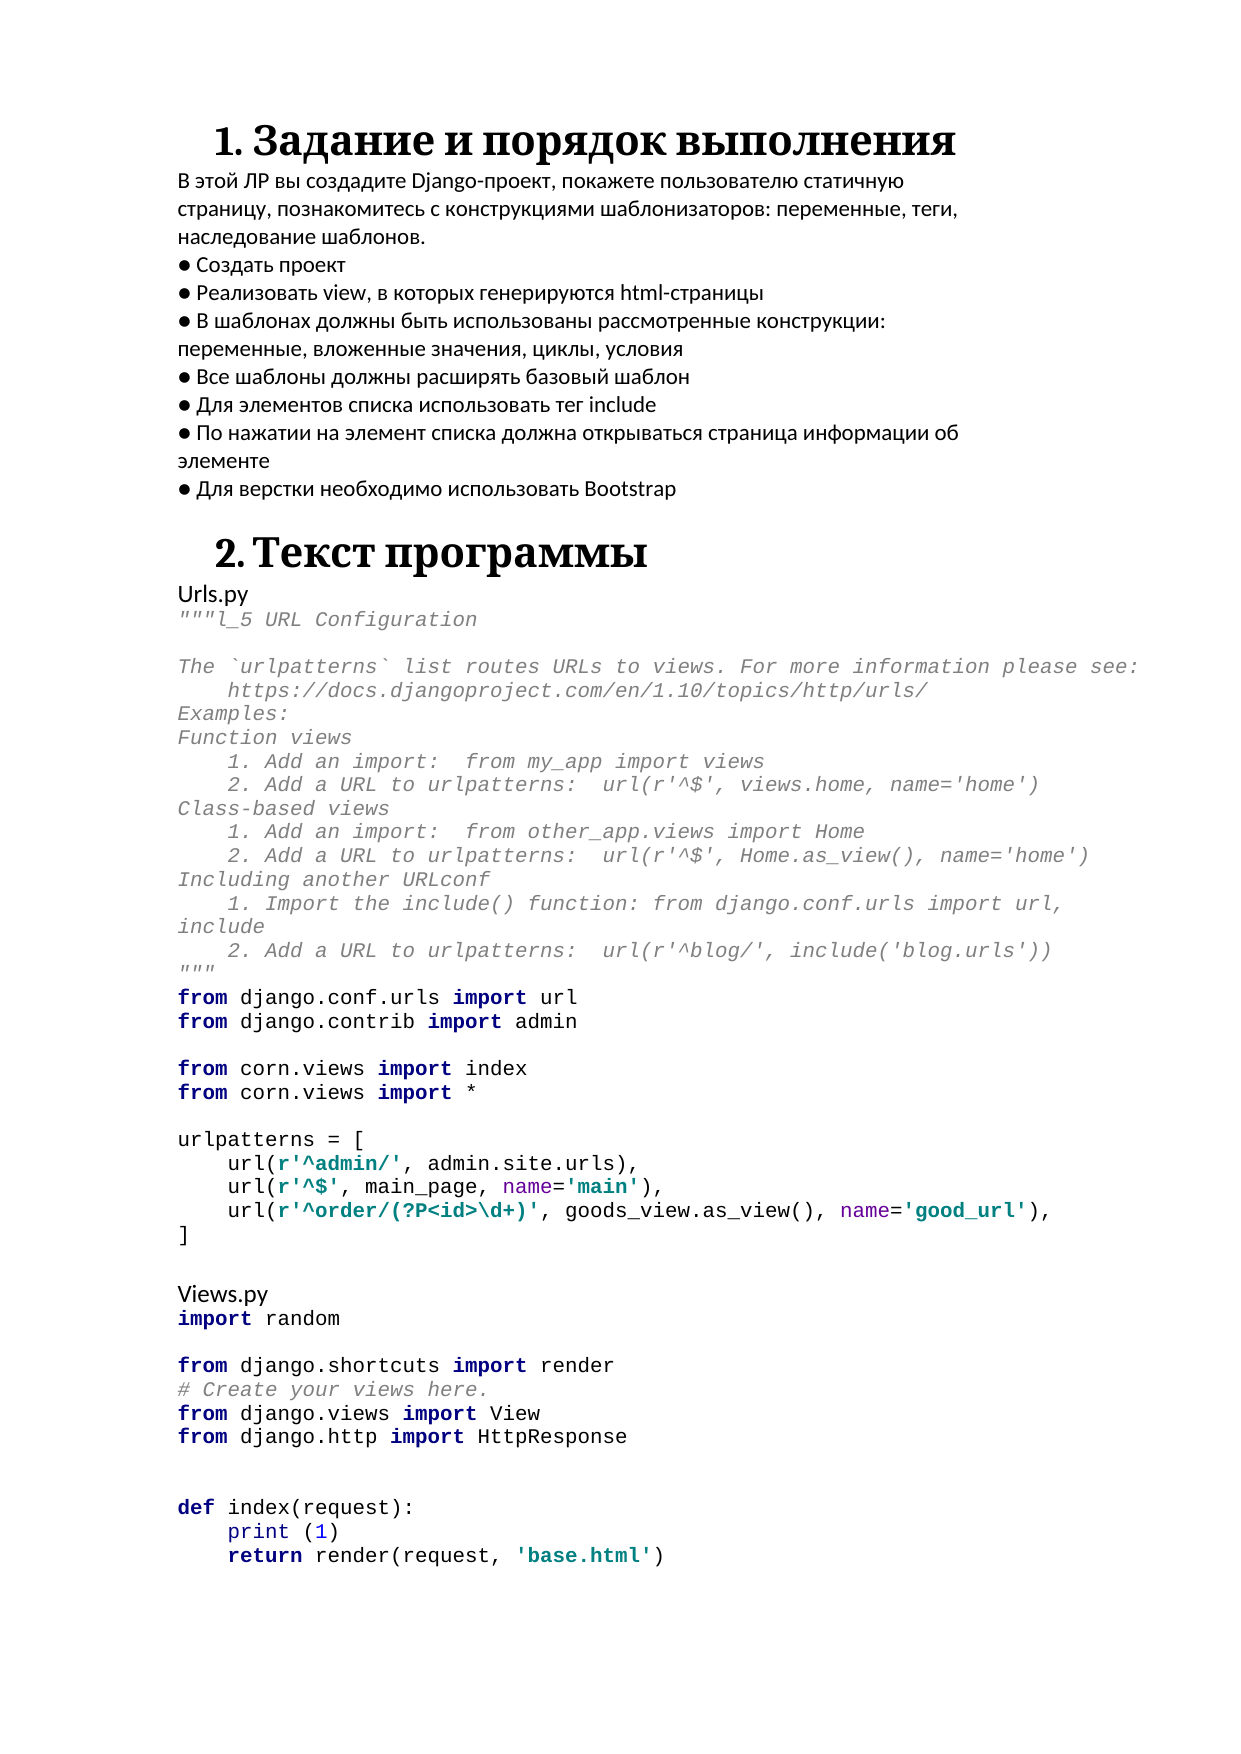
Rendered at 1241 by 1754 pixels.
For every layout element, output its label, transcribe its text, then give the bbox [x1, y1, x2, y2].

text наследование шаблонов. [177, 222, 1152, 250]
list Текст программы [215, 530, 1152, 578]
text Views.py [177, 1278, 1152, 1308]
list Задание и порядок выполнения [215, 118, 1152, 166]
text страницу, познакомитесь с конструкциями шаблонизаторов: переменные, теги, [177, 194, 1152, 222]
text ● В шаблонах должны быть использованы рассмотренные конструкции: [177, 306, 1152, 334]
text """l_5 URL Configuration The `urlpatterns` list routes URLs to views. For more information please see: https://docs.djangoproject.com/en/1.10/topics/http/urls/ Examples: Function views 1. Add an import: from my_app import views 2. Add a URL to urlpatterns: url(r'^$', views.home, name='home') Class-based views 1. Add an import: from other_app.views import Home 2. Add a URL to urlpatterns: url(r'^$', Home.as_view(), name='home') Including another URLconf 1. Import the include() function: from django.conf.urls import url, include 2. Add a URL to urlpatterns: url(r'^blog/', include('blog.urls')) """ from django.conf.urls import url from django.contrib import admin from corn.views import index from corn.views import * urlpatterns = [ url(r'^admin/', admin.site.urls), url(r'^$', main_page, name='main'), url(r'^order/(?P<id>\d+)', goods_view.as_view(), name='good_url'), ] [177, 609, 1152, 1247]
text В этой ЛР вы создадите Django-проект, покажете пользователю статичную [177, 166, 1152, 194]
text ● По нажатии на элемент списка должна открываться страница информации об [177, 418, 1152, 446]
text ● Для элементов списка использовать тег include [177, 390, 1152, 418]
text элементе [177, 446, 1152, 474]
text ● Для верстки необходимо использовать Bootstrap [177, 474, 1152, 502]
text Urls.py [177, 578, 1152, 609]
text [177, 1308, 1152, 1616]
text ● Все шаблоны должны расширять базовый шаблон [177, 362, 1152, 390]
text ● Создать проект [177, 250, 1152, 278]
text переменные, вложенные значения, циклы, условия [177, 334, 1152, 362]
text ● Реализовать view, в которых генерируются html-страницы [177, 278, 1152, 306]
